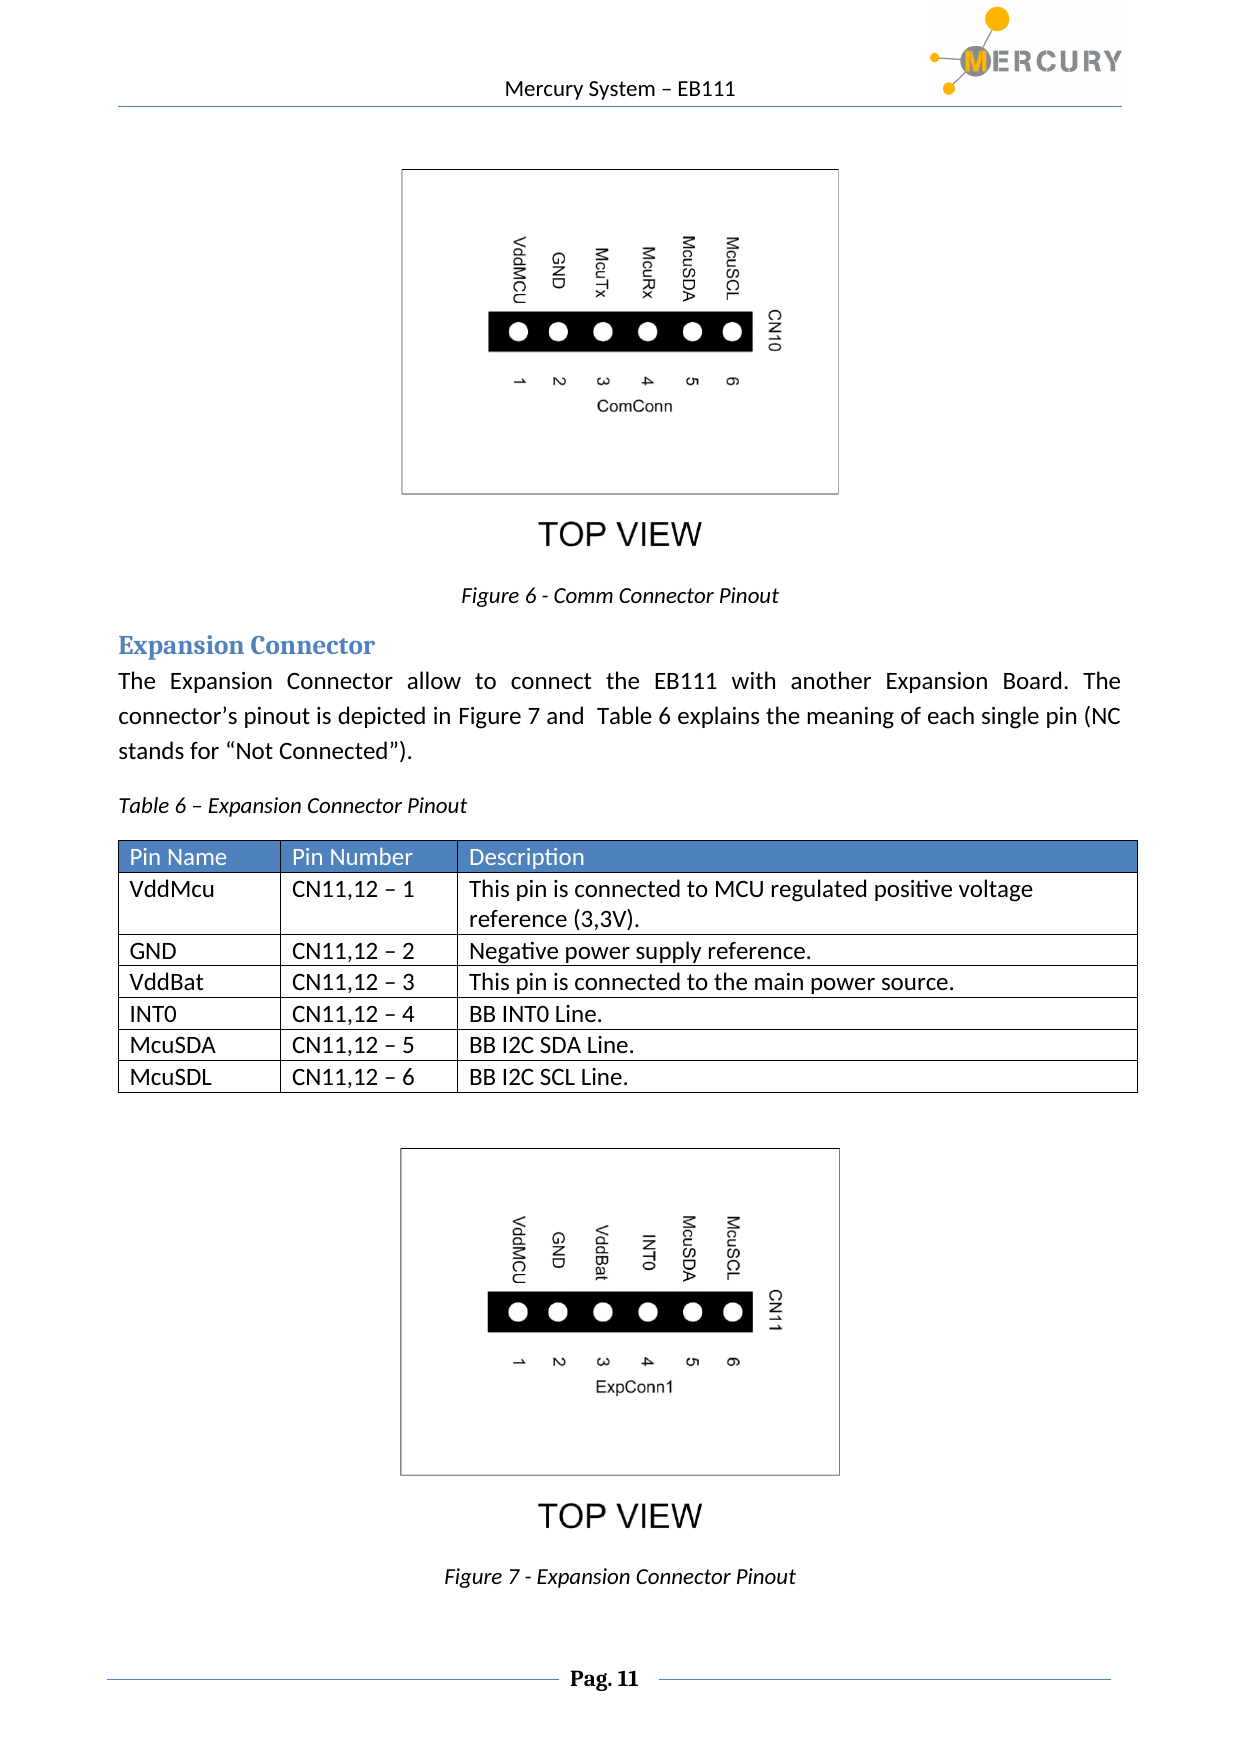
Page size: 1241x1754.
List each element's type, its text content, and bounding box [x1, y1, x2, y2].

table_cell Negative power supply reference. [458, 935, 1137, 965]
table_cell INT0 [119, 998, 280, 1028]
table_cell CN11,12 – 4 [281, 998, 457, 1028]
text The Expansion Connector allow to connect the EB111 with another Expansion Board. The connector’s pinout is depicted in Figure 7 and Table 6 explains the meaning of each single pin (NC stands for “Not Connected”). [118, 665, 1122, 766]
text Figure 7 - Expansion Connector Pinout [118, 1562, 1122, 1590]
table_cell This pin is connected to the main power source. [458, 966, 1137, 997]
table_cell BB I2C SDA Line. [458, 1030, 1137, 1060]
table_cell GND [119, 935, 280, 965]
table_cell VddBat [119, 966, 280, 997]
text Figure 6 - Comm Connector Pinout [118, 581, 1122, 609]
table_header Pin Number [281, 841, 457, 872]
picture [928, 3, 1126, 102]
table_cell McuSDA [119, 1030, 280, 1060]
picture [400, 1148, 840, 1538]
table_cell McuSDL [119, 1061, 280, 1092]
table_cell BB INT0 Line. [458, 998, 1137, 1028]
table_cell BB I2C SCL Line. [458, 1061, 1137, 1092]
table_cell CN11,12 – 2 [281, 935, 457, 965]
table_cell VddMcu [119, 873, 280, 934]
subtitle Expansion Connector [118, 630, 1122, 661]
table_cell CN11,12 – 5 [281, 1030, 457, 1060]
table_cell CN11,12 – 1 [281, 873, 457, 934]
table_cell CN11,12 – 3 [281, 966, 457, 997]
picture [401, 169, 839, 556]
text Table 6 – Expansion Connector Pinout [118, 791, 1122, 819]
table_header Description [458, 841, 1137, 872]
table_cell CN11,12 – 6 [281, 1061, 457, 1092]
table_cell This pin is connected to MCU regulated positive voltage reference (3,3V). [458, 873, 1137, 934]
table_header Pin Name [119, 841, 280, 872]
